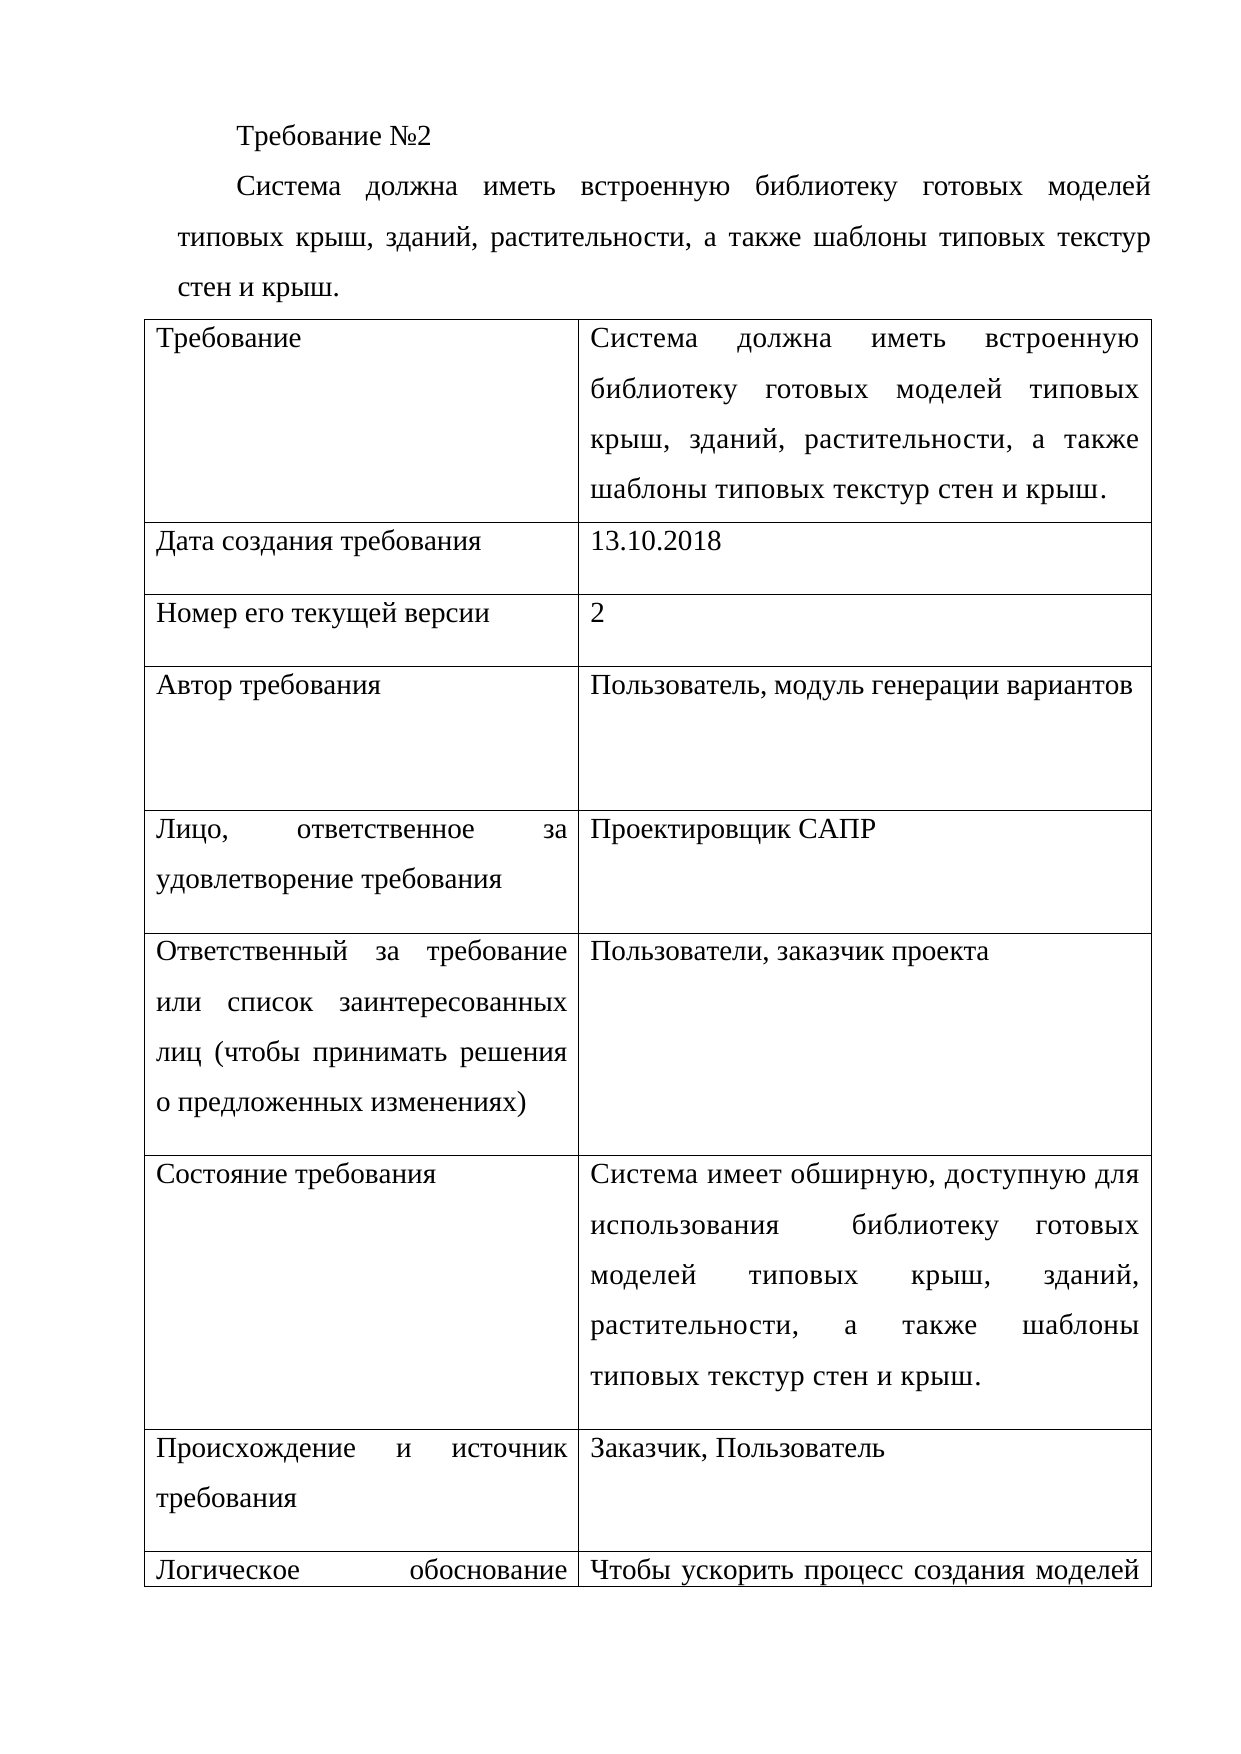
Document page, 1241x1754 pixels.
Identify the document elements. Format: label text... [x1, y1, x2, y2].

table_cell Проектировщик САПР [579, 811, 1151, 932]
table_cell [145, 1552, 578, 1586]
table_cell Ответственный за требование или список заинтересованных лиц (чтобы принимать решения о предложенных изменениях) [145, 934, 578, 1155]
list Требование №2 [177, 118, 1152, 152]
table_cell Заказчик, Пользователь [579, 1430, 1151, 1551]
table_cell Пользователи, заказчик проекта [579, 934, 1151, 1155]
table_header Требование [145, 320, 578, 522]
table_cell Номер его текущей версии [145, 595, 578, 666]
table_cell 13.10.2018 [579, 523, 1151, 594]
table_cell Система имеет обширную, доступную для использования библиотеку готовых моделей типовых крыш, зданий, растительности, а также шаблоны типовых текстур стен и крыш. [579, 1156, 1151, 1429]
table_cell Состояние требования [145, 1156, 578, 1429]
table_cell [579, 1552, 1151, 1586]
table_cell Дата создания требования [145, 523, 578, 594]
table_cell Происхождение и источник требования [145, 1430, 578, 1551]
text Система должна иметь встроенную библиотеку готовых моделей типовых крыш, зданий, растительности, а также шаблоны типовых текстур стен и крыш. [177, 168, 1152, 303]
table_header Система должна иметь встроенную библиотеку готовых моделей типовых крыш, зданий, растительности, а также шаблоны типовых текстур стен и крыш. [579, 320, 1151, 522]
table_cell Лицо, ответственное за удовлетворение требования [145, 811, 578, 932]
table_cell Пользователь, модуль генерации вариантов [579, 667, 1151, 810]
table_cell Автор требования [145, 667, 578, 810]
table_cell 2 [579, 595, 1151, 666]
